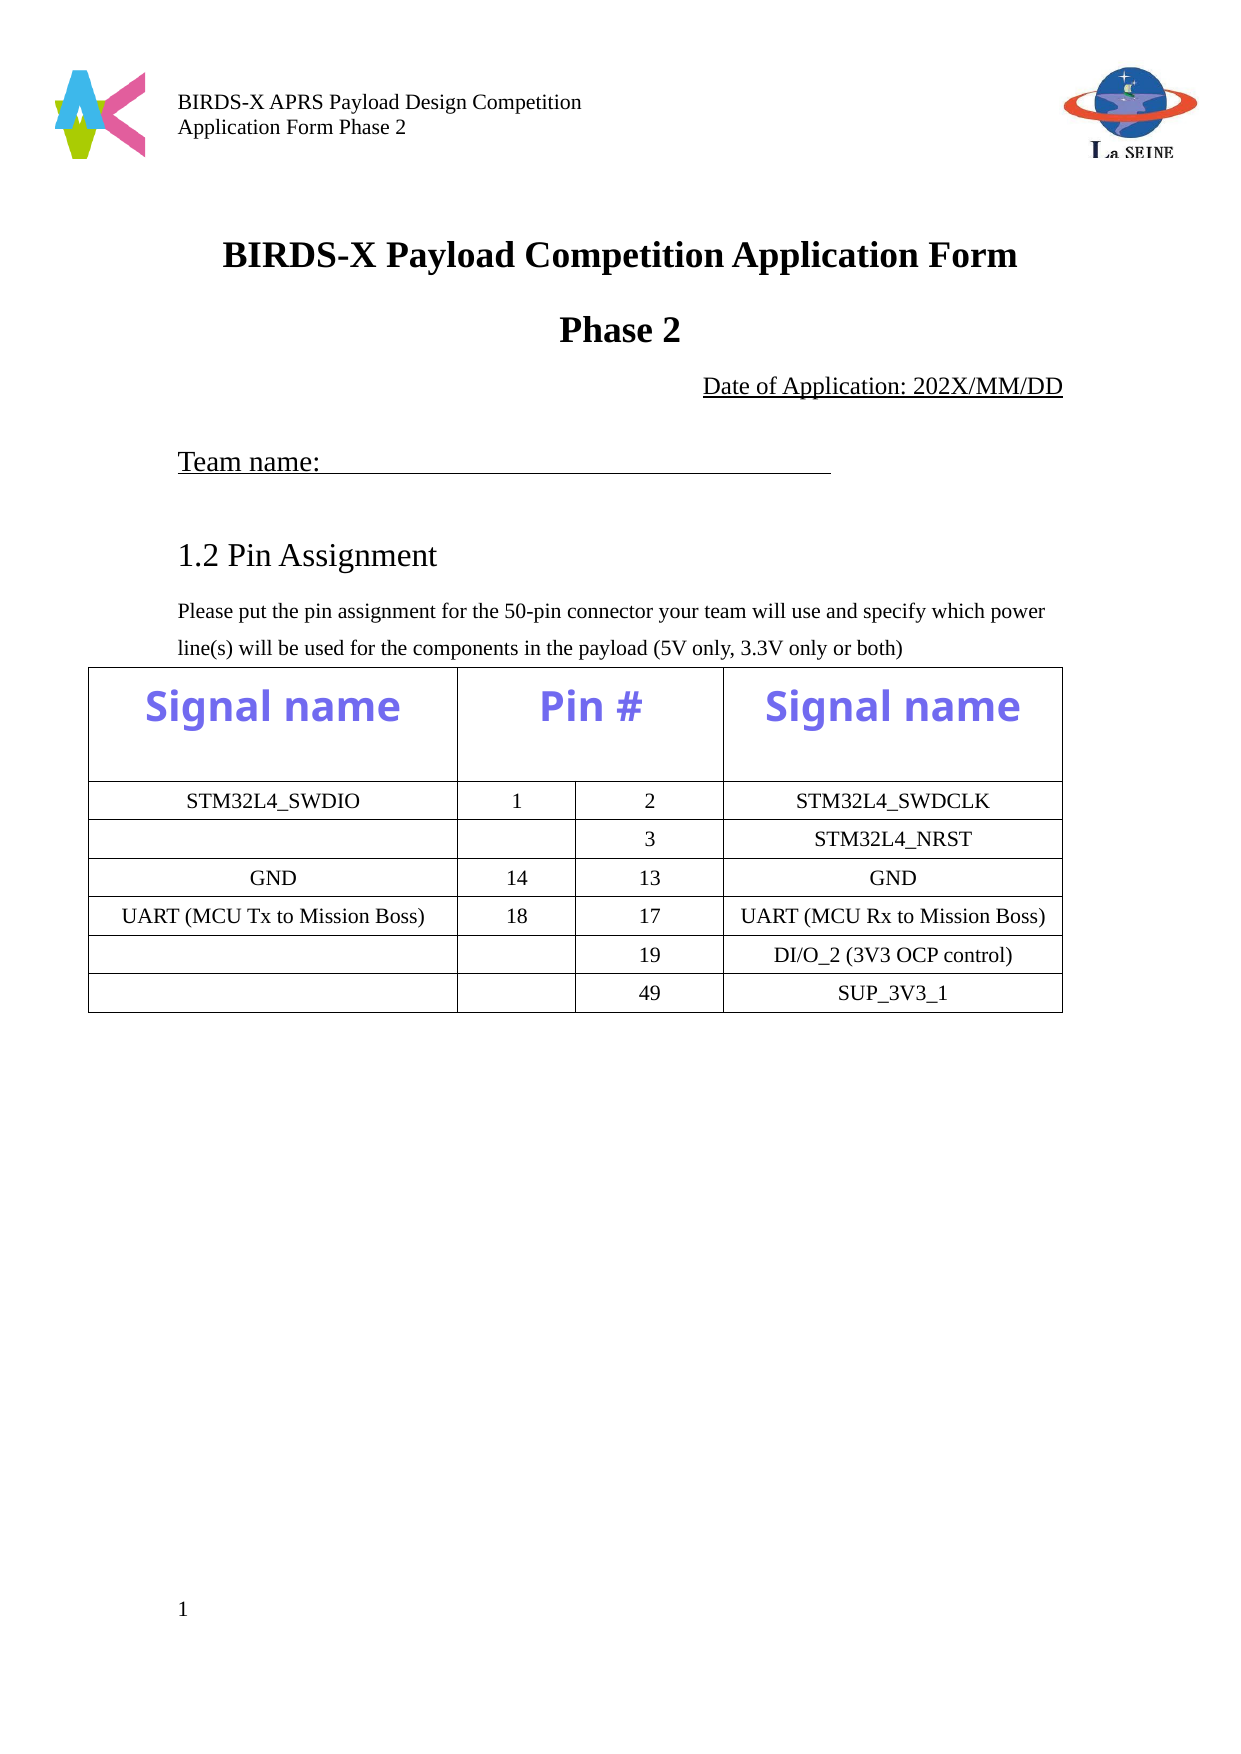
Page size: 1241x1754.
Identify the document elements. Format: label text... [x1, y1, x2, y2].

table_cell 13 [576, 859, 723, 896]
table_cell [89, 936, 457, 973]
table_cell 3 [576, 820, 723, 858]
text 1.2 Pin Assignment [177, 517, 1063, 592]
table_cell [89, 974, 457, 1012]
table_cell STM32L4_SWDIO [89, 782, 457, 819]
table_cell 18 [458, 897, 575, 935]
text Team name: [177, 442, 1063, 479]
picture [1058, 60, 1199, 158]
table_cell 2 [576, 782, 723, 819]
table_cell 19 [576, 936, 723, 973]
table_cell GND [724, 859, 1062, 896]
text Date of Application: 202X/MM/DD [177, 367, 1063, 404]
table_cell 17 [576, 897, 723, 935]
table_cell STM32L4_NRST [724, 820, 1062, 858]
table_cell [458, 820, 575, 858]
table_cell [458, 936, 575, 973]
table_cell SUP_3V3_1 [724, 974, 1062, 1012]
table_cell GND [89, 859, 457, 896]
table_cell DI/O_2 (3V3 OCP control) [724, 936, 1062, 973]
table_cell 49 [576, 974, 723, 1012]
table_cell UART (MCU Tx to Mission Boss) [89, 897, 457, 935]
table_cell STM32L4_SWDCLK [724, 782, 1062, 819]
table_header Signal name [724, 668, 1062, 781]
table_cell 14 [458, 859, 575, 896]
text BIRDS-X Payload Competition Application Form Phase 2 [177, 217, 1063, 367]
table_cell UART (MCU Rx to Mission Boss) [724, 897, 1062, 935]
table_cell 1 [458, 782, 575, 819]
picture [54, 70, 146, 158]
text Please put the pin assignment for the 50-pin connector your team will use and specify which power line(s) will be used for the components in the payload (5V only, 3.3V only or both) [177, 592, 1063, 667]
table_header Pin # [458, 668, 723, 781]
table_header Signal name [89, 668, 457, 781]
table_cell [89, 820, 457, 858]
table_cell [458, 974, 575, 1012]
